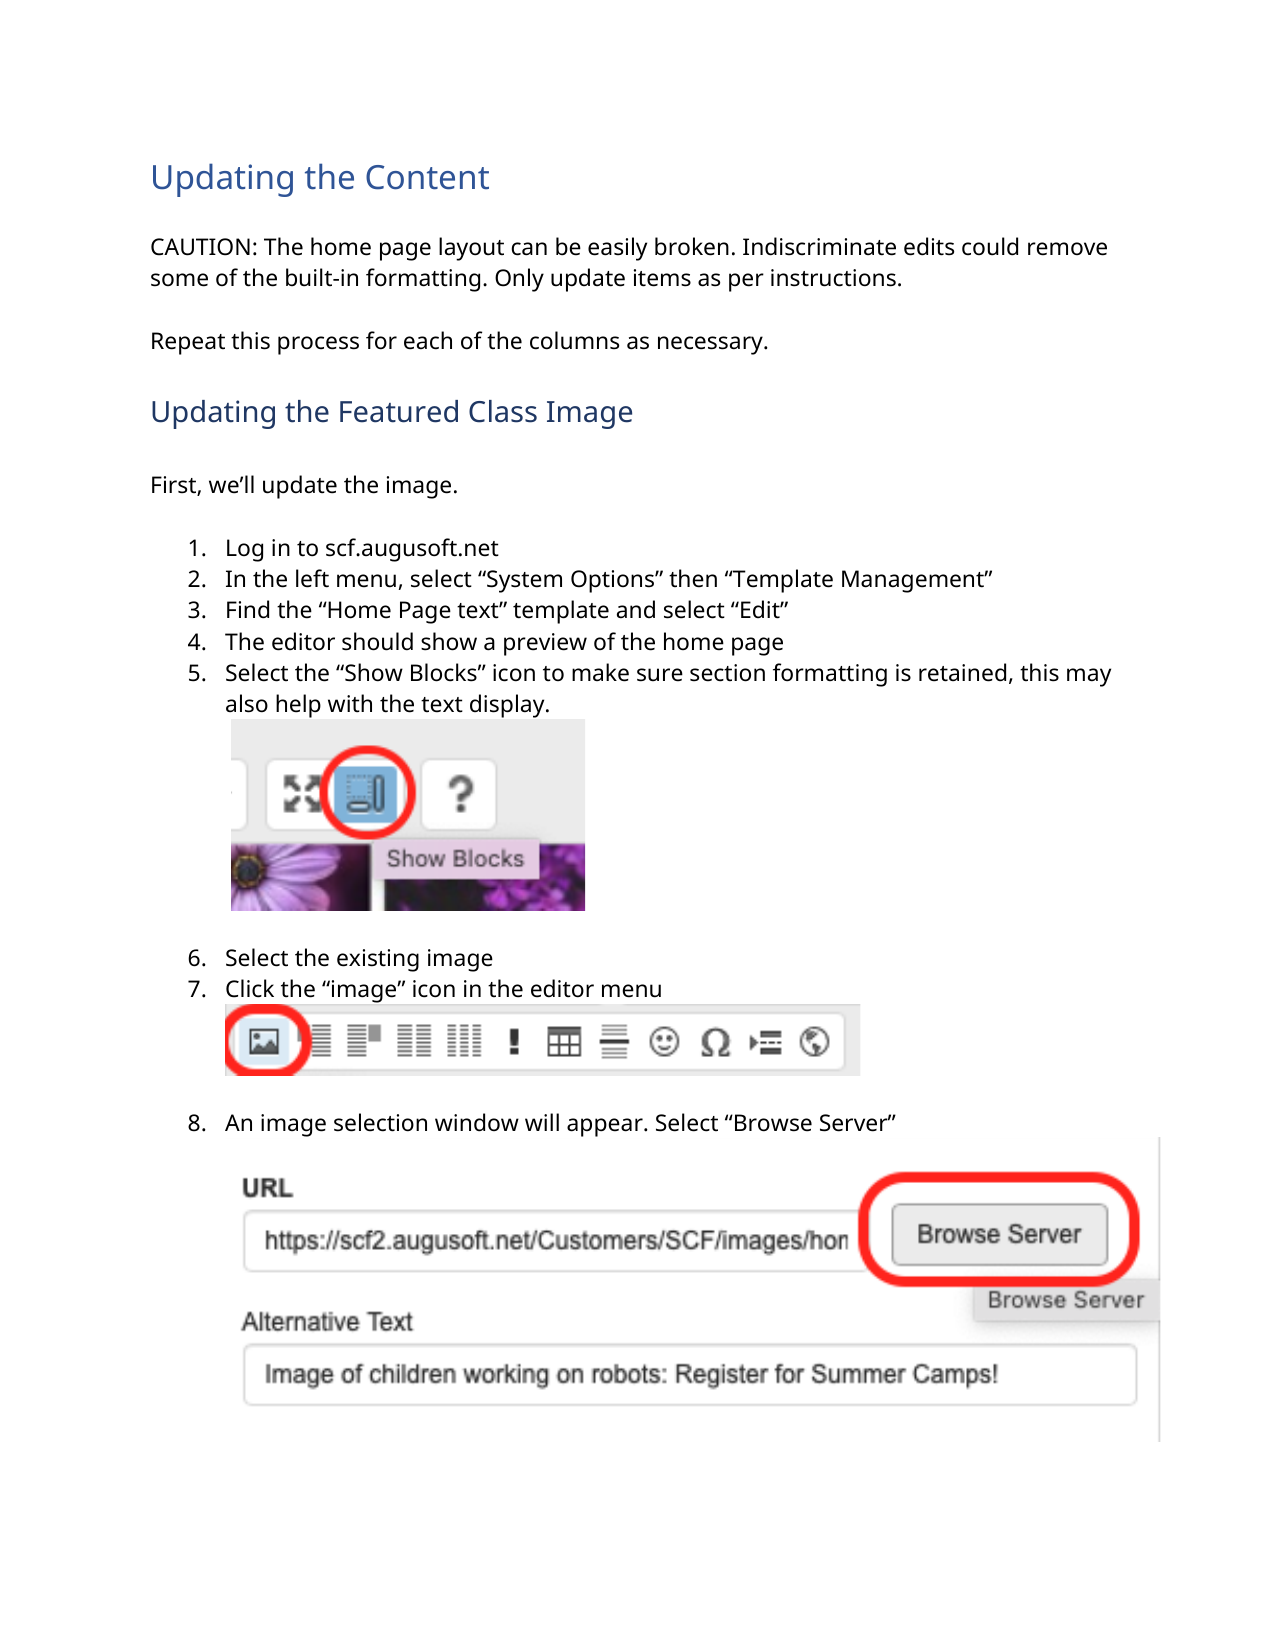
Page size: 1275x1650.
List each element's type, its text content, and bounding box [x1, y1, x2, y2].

text Repeat this process for each of the columns as necessary. [150, 324, 1125, 356]
list The editor should show a preview of the home page [187, 625, 1125, 657]
list Click the “image” icon in the editor menu [187, 973, 1125, 1004]
subtitle Updating the Content [150, 154, 1125, 199]
list Log in to scf.augusoft.net [187, 532, 1125, 563]
picture [225, 1137, 1161, 1442]
list Find the “Home Page text” template and select “Edit” [187, 594, 1125, 625]
list Select the “Show Blocks” icon to make sure section formatting is retained, this may also help with the text display. [187, 657, 1125, 719]
subtitle Updating the Featured Class Image [150, 391, 1125, 431]
text CAUTION: The home page layout can be easily broken. Indiscriminate edits could remove some of the built-in formatting. Only update items as per instructions. [150, 231, 1125, 293]
text First, we’ll update the image. [150, 469, 1125, 500]
picture [231, 719, 586, 911]
picture [225, 1004, 861, 1076]
list In the left menu, select “System Options” then “Template Management” [187, 563, 1125, 594]
list Select the existing image [187, 942, 1125, 973]
